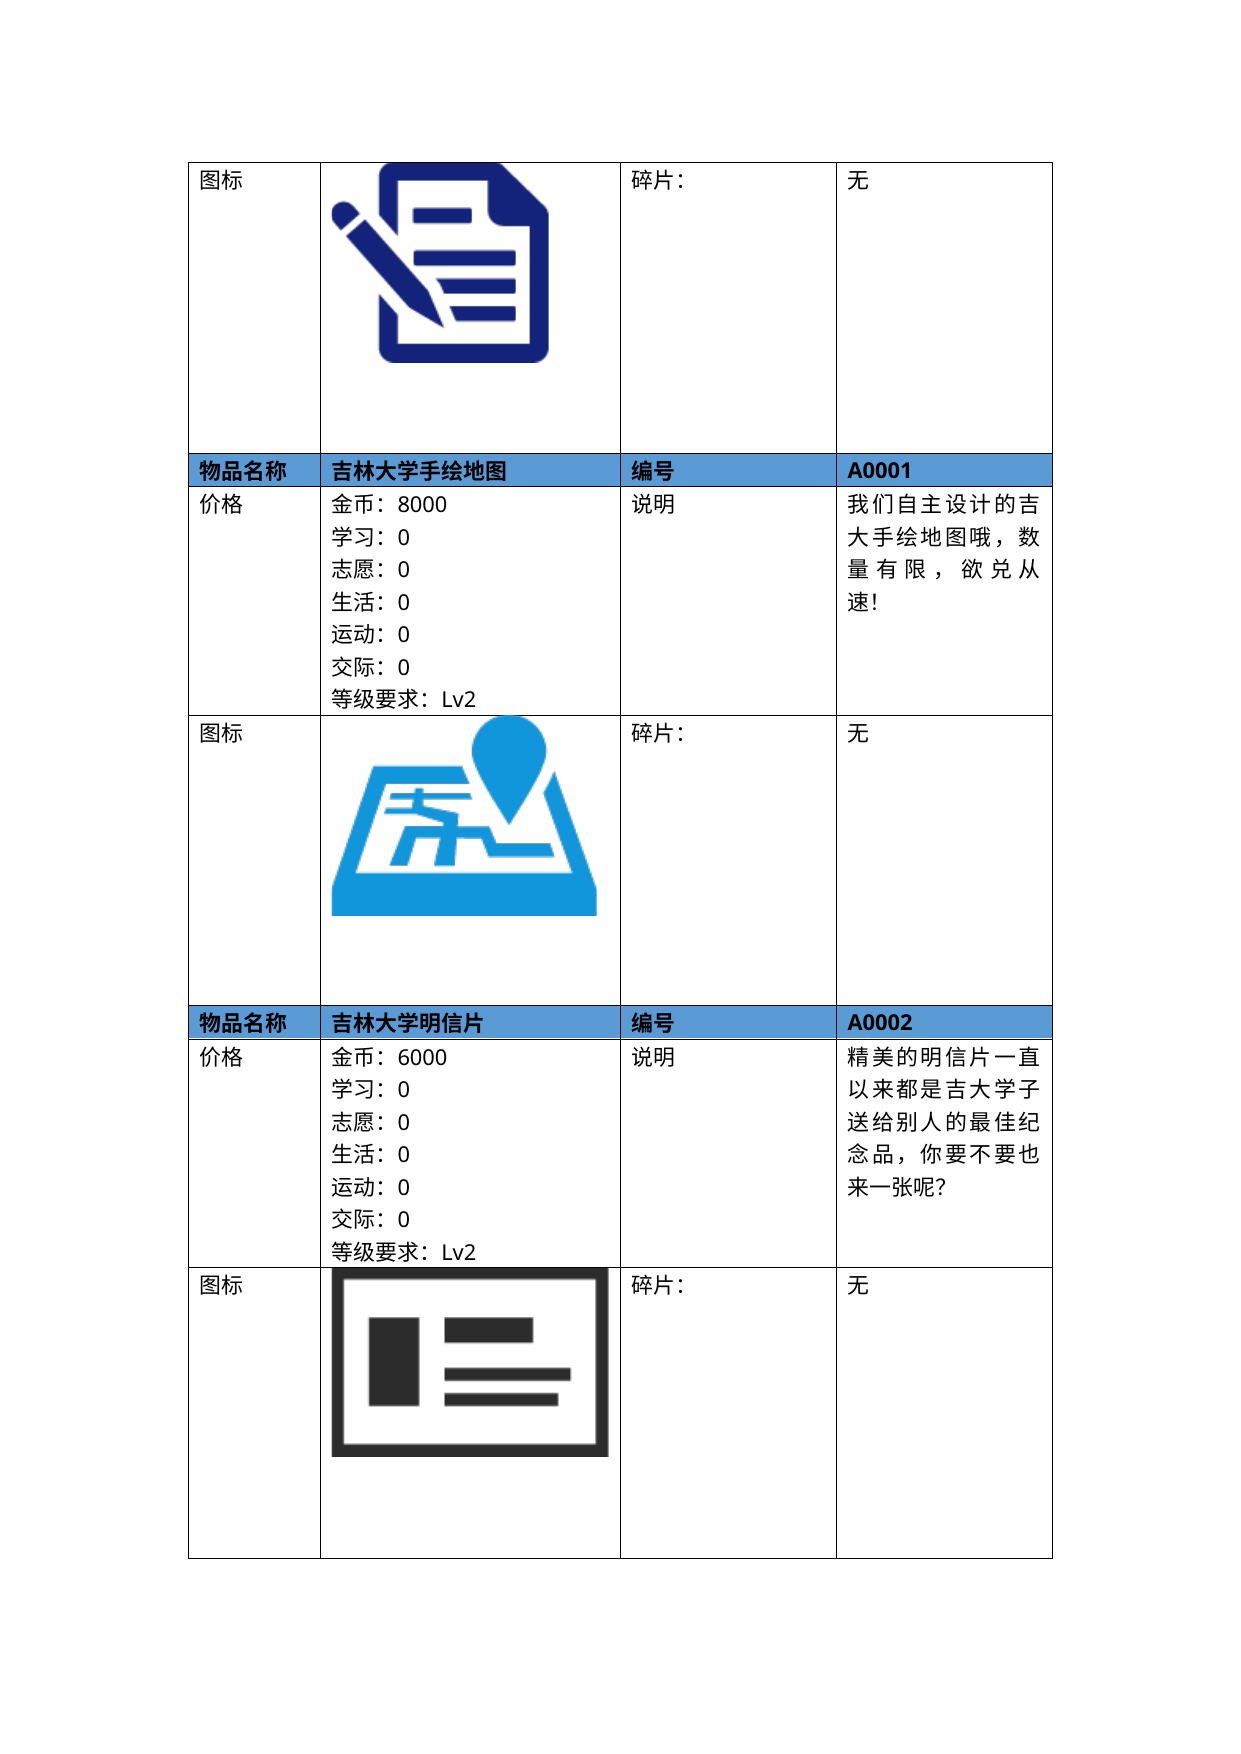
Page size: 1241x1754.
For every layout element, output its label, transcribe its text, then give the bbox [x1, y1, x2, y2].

table_cell 吉林大学明信片 [321, 1006, 620, 1038]
table_cell A0002 [837, 1006, 1052, 1038]
table_cell 金币：8000 学习：0 志愿：0 生活：0 运动：0 交际：0 等级要求：Lv2 [321, 487, 620, 714]
table_cell 物品名称 [189, 454, 320, 486]
table_cell 无 [837, 716, 1052, 1005]
picture [331, 1268, 609, 1457]
table_cell 物品名称 [189, 1006, 320, 1038]
table_cell [321, 716, 620, 1005]
table_cell 无 [837, 163, 1052, 452]
table_cell 精美的明信片一直以来都是吉大学子送给别人的最佳纪念品，你要不要也来一张呢？ [837, 1040, 1052, 1267]
table_cell 说明 [621, 1040, 836, 1267]
table_cell 编号 [621, 454, 836, 486]
table_cell 图标 [189, 163, 320, 452]
table_cell [321, 163, 620, 452]
table_cell 碎片： [621, 163, 836, 452]
table_cell 吉林大学手绘地图 [321, 454, 620, 486]
table_cell 价格 [189, 1040, 320, 1267]
table_cell 碎片： [621, 1268, 836, 1557]
table_cell A0001 [837, 454, 1052, 486]
table_cell 我们自主设计的吉大手绘地图哦，数量有限，欲兑从速！ [837, 487, 1052, 714]
table_cell 说明 [621, 487, 836, 714]
table_cell 图标 [189, 1268, 320, 1557]
table_cell 无 [837, 1268, 1052, 1557]
picture [331, 163, 552, 363]
table_cell 碎片： [621, 716, 836, 1005]
table_cell 编号 [621, 1006, 836, 1038]
table_cell 价格 [189, 487, 320, 714]
table_cell 金币：6000 学习：0 志愿：0 生活：0 运动：0 交际：0 等级要求：Lv2 [321, 1040, 620, 1267]
table_cell 图标 [189, 716, 320, 1005]
table_cell [321, 1268, 620, 1557]
picture [331, 715, 598, 916]
